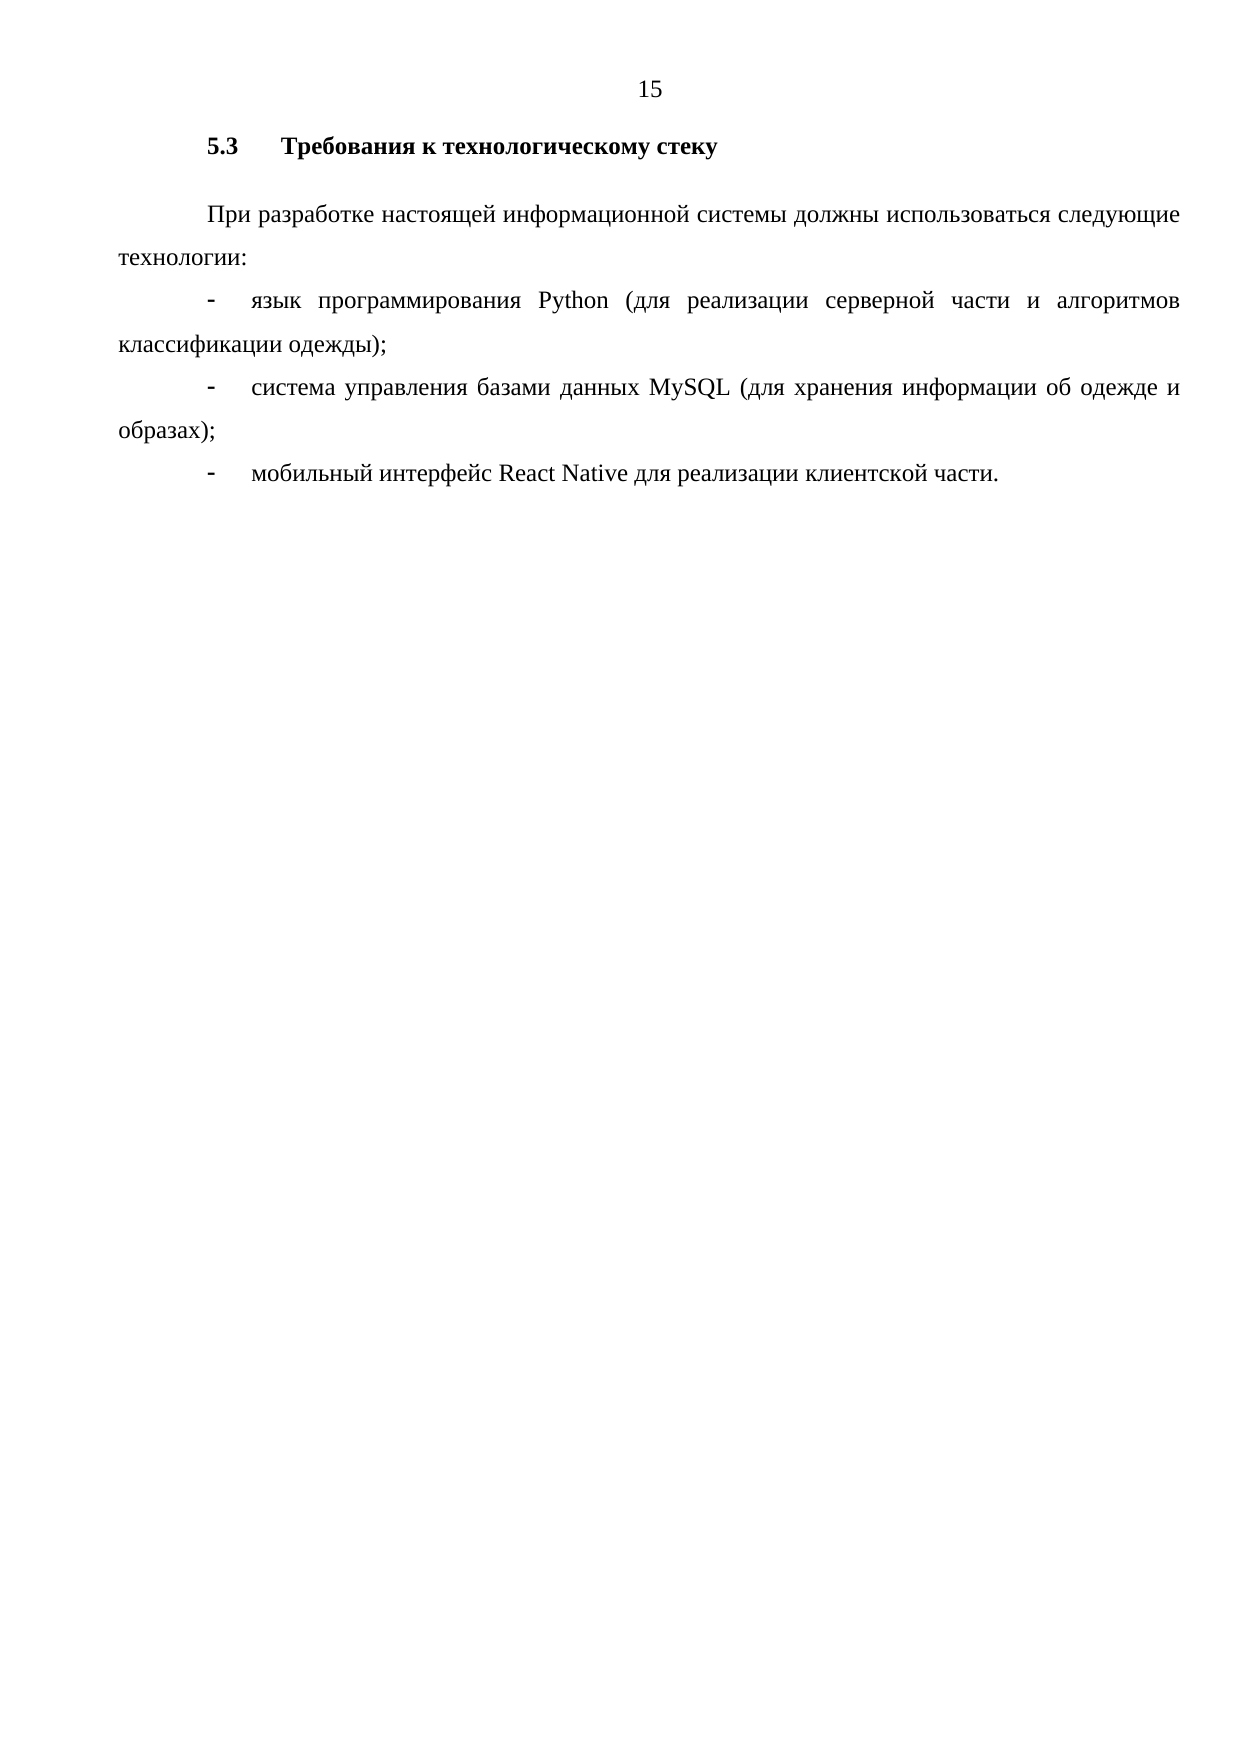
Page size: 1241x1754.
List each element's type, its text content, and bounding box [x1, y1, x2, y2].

list мобильный интерфейс React Native для реализации клиентской части. [118, 458, 1181, 487]
list язык программирования Python (для реализации серверной части и алгоритмов классификации одежды); [118, 286, 1181, 357]
text При разработке настоящей информационной системы должны использоваться следующие технологии: [118, 199, 1181, 271]
subtitle Требования к технологическому стеку [118, 131, 1181, 160]
list система управления базами данных MySQL (для хранения информации об одежде и образах); [118, 372, 1181, 444]
